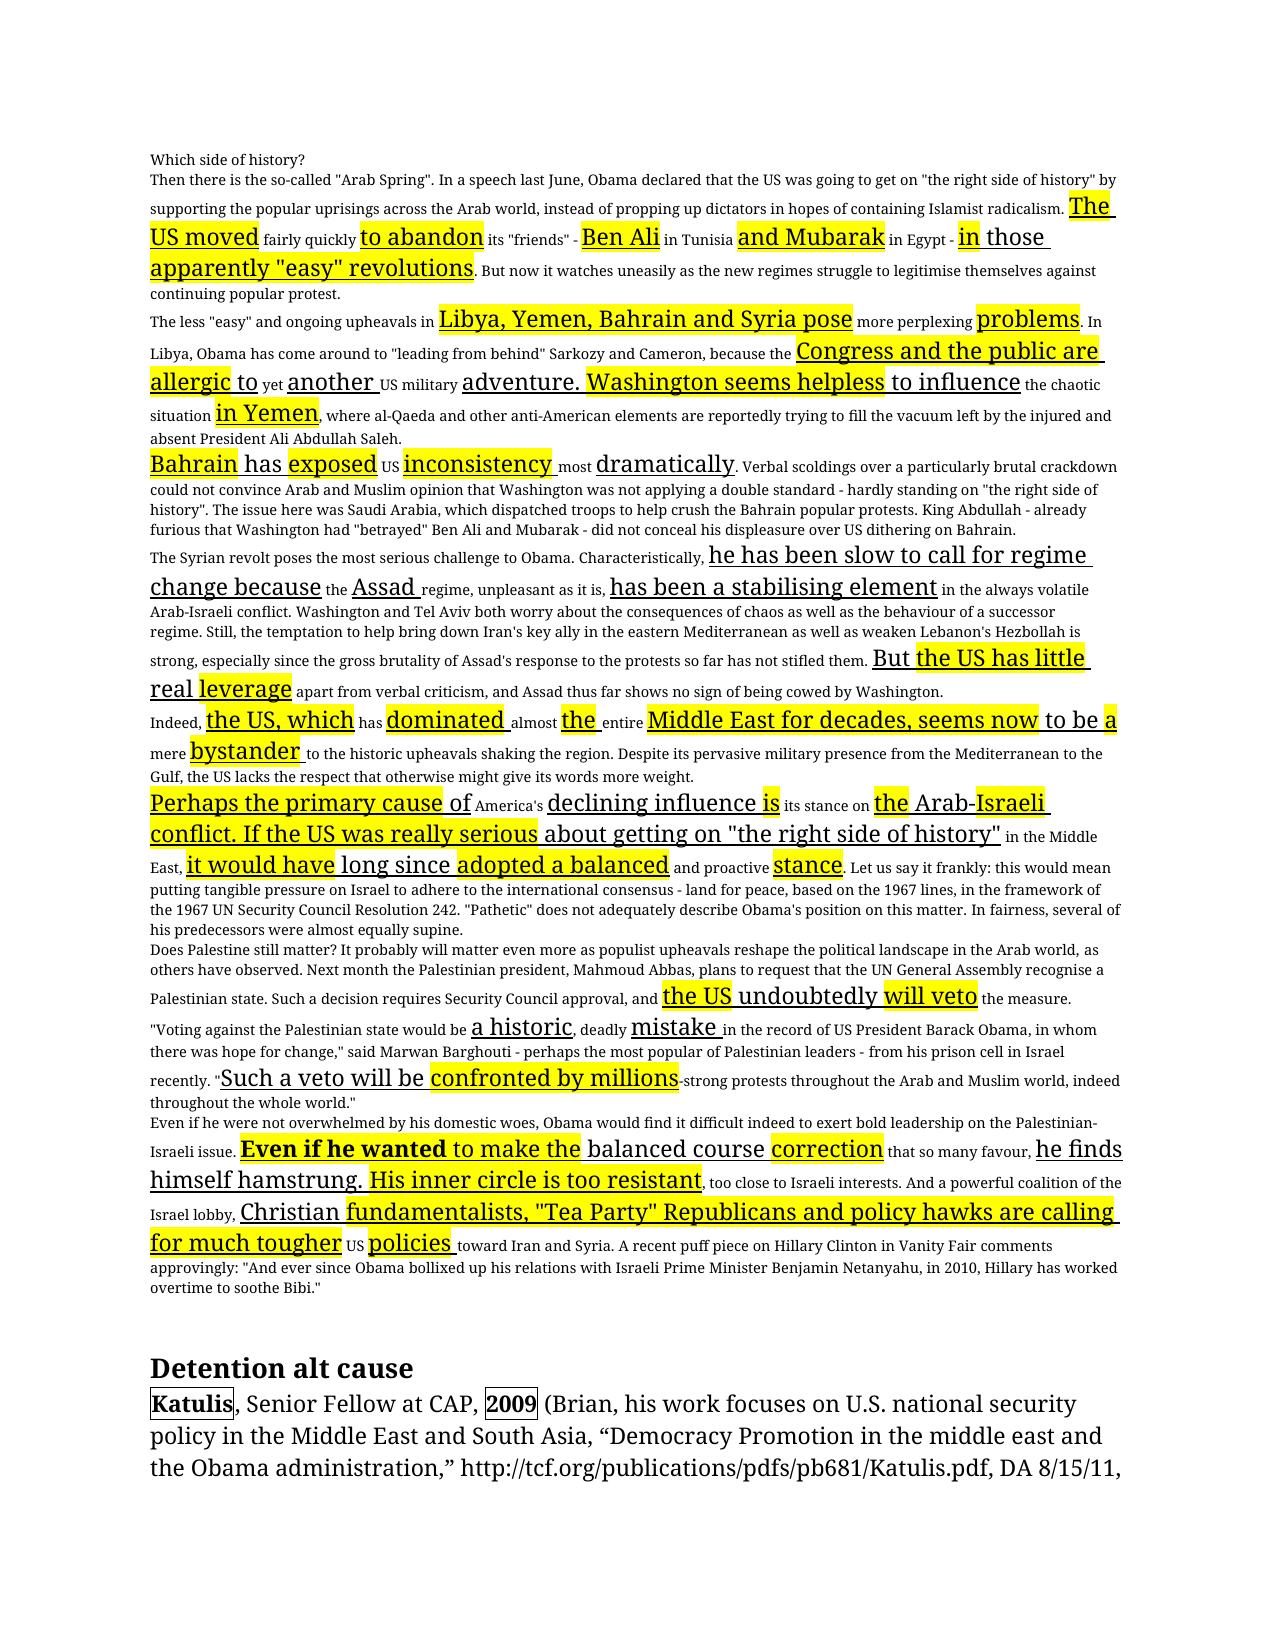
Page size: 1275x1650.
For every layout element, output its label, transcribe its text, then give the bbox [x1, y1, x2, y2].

subtitle Detention alt cause [150, 1350, 1125, 1387]
text Which side of history? [150, 150, 1125, 170]
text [150, 1387, 1125, 1483]
text Does Palestine still matter? It probably will matter even more as populist upheavals reshape the political landscape in the Arab world, as others have observed. Next month the Palestinian president, Mahmoud Abbas, plans to request that the UN General Assembly recognise a Palestinian state. Such a decision requires Security Council approval, and the US undoubtedly will veto the measure. "Voting against the Palestinian state would be a historic, deadly mistake in the record of US President Barack Obama, in whom there was hope for change," said Marwan Barghouti - perhaps the most popular of Palestinian leaders - from his prison cell in Israel recently. "Such a veto will be confronted by millions-strong protests throughout the Arab and Muslim world, indeed throughout the whole world." [150, 940, 1125, 1113]
text The less "easy" and ongoing upheavals in Libya, Yemen, Bahrain and Syria pose more perplexing problems. In Libya, Obama has come around to "leading from behind" Sarkozy and Cameron, because the Congress and the public are allergic to yet another US military adventure. Washington seems helpless to influence the chaotic situation in Yemen, where al-Qaeda and other anti-American elements are reportedly trying to fill the vacuum left by the injured and absent President Ali Abdullah Saleh. [150, 303, 1125, 448]
text The Syrian revolt poses the most serious challenge to Obama. Characteristically, he has been slow to call for regime change because the Assad regime, unpleasant as it is, has been a stabilising element in the always volatile Arab-Israeli conflict. Washington and Tel Aviv both worry about the consequences of chaos as well as the behaviour of a successor regime. Still, the temptation to help bring down Iran's key ally in the eastern Mediterranean as well as weaken Lebanon's Hezbollah is strong, especially since the gross brutality of Assad's response to the protests so far has not stifled them. But the US has little real leverage apart from verbal criticism, and Assad thus far shows no sign of being cowed by Washington. [150, 539, 1125, 704]
text Even if he were not overwhelmed by his domestic woes, Obama would find it difficult indeed to exert bold leadership on the Palestinian-Israeli issue. Even if he wanted to make the balanced course correction that so many favour, he finds himself hamstrung. His inner circle is too resistant, too close to Israeli interests. And a powerful coalition of the Israel lobby, Christian fundamentalists, "Tea Party" Republicans and policy hawks are calling for much tougher US policies toward Iran and Syria. A recent puff piece on Hillary Clinton in Vanity Fair comments approvingly: "And ever since Obama bollixed up his relations with Israeli Prime Minister Benjamin Netanyahu, in 2010, Hillary has worked overtime to soothe Bibi." [150, 1113, 1125, 1298]
text Then there is the so-called "Arab Spring". In a speech last June, Obama declared that the US was going to get on "the right side of history" by supporting the popular uprisings across the Arab world, instead of propping up dictators in hopes of containing Islamist radicalism. The US moved fairly quickly to abandon its "friends" - Ben Ali in Tunisia and Mubarak in Egypt - in those apparently "easy" revolutions. But now it watches uneasily as the new regimes struggle to legitimise themselves against continuing popular protest. [150, 170, 1125, 303]
text Perhaps the primary cause of America's declining influence is its stance on the Arab-Israeli conflict. If the US was really serious about getting on "the right side of history" in the Middle East, it would have long since adopted a balanced and proactive stance. Let us say it frankly: this would mean putting tangible pressure on Israel to adhere to the international consensus - land for peace, based on the 1967 lines, in the framework of the 1967 UN Security Council Resolution 242. "Pathetic" does not adequately describe Obama's position on this matter. In fairness, several of his predecessors were almost equally supine. [150, 786, 1125, 940]
text Bahrain has exposed US inconsistency most dramatically. Verbal scoldings over a particularly brutal crackdown could not convince Arab and Muslim opinion that Washington was not applying a double standard - hardly standing on "the right side of history". The issue here was Saudi Arabia, which dispatched troops to help crush the Bahrain popular protests. King Abdullah - already furious that Washington had "betrayed" Ben Ali and Mubarak - did not conceal his displeasure over US dithering on Bahrain. [150, 448, 1125, 539]
text Indeed, the US, which has dominated almost the entire Middle East for decades, seems now to be a mere bystander to the historic upheavals shaking the region. Despite its pervasive military presence from the Mediterranean to the Gulf, the US lacks the respect that otherwise might give its words more weight. [150, 704, 1125, 786]
